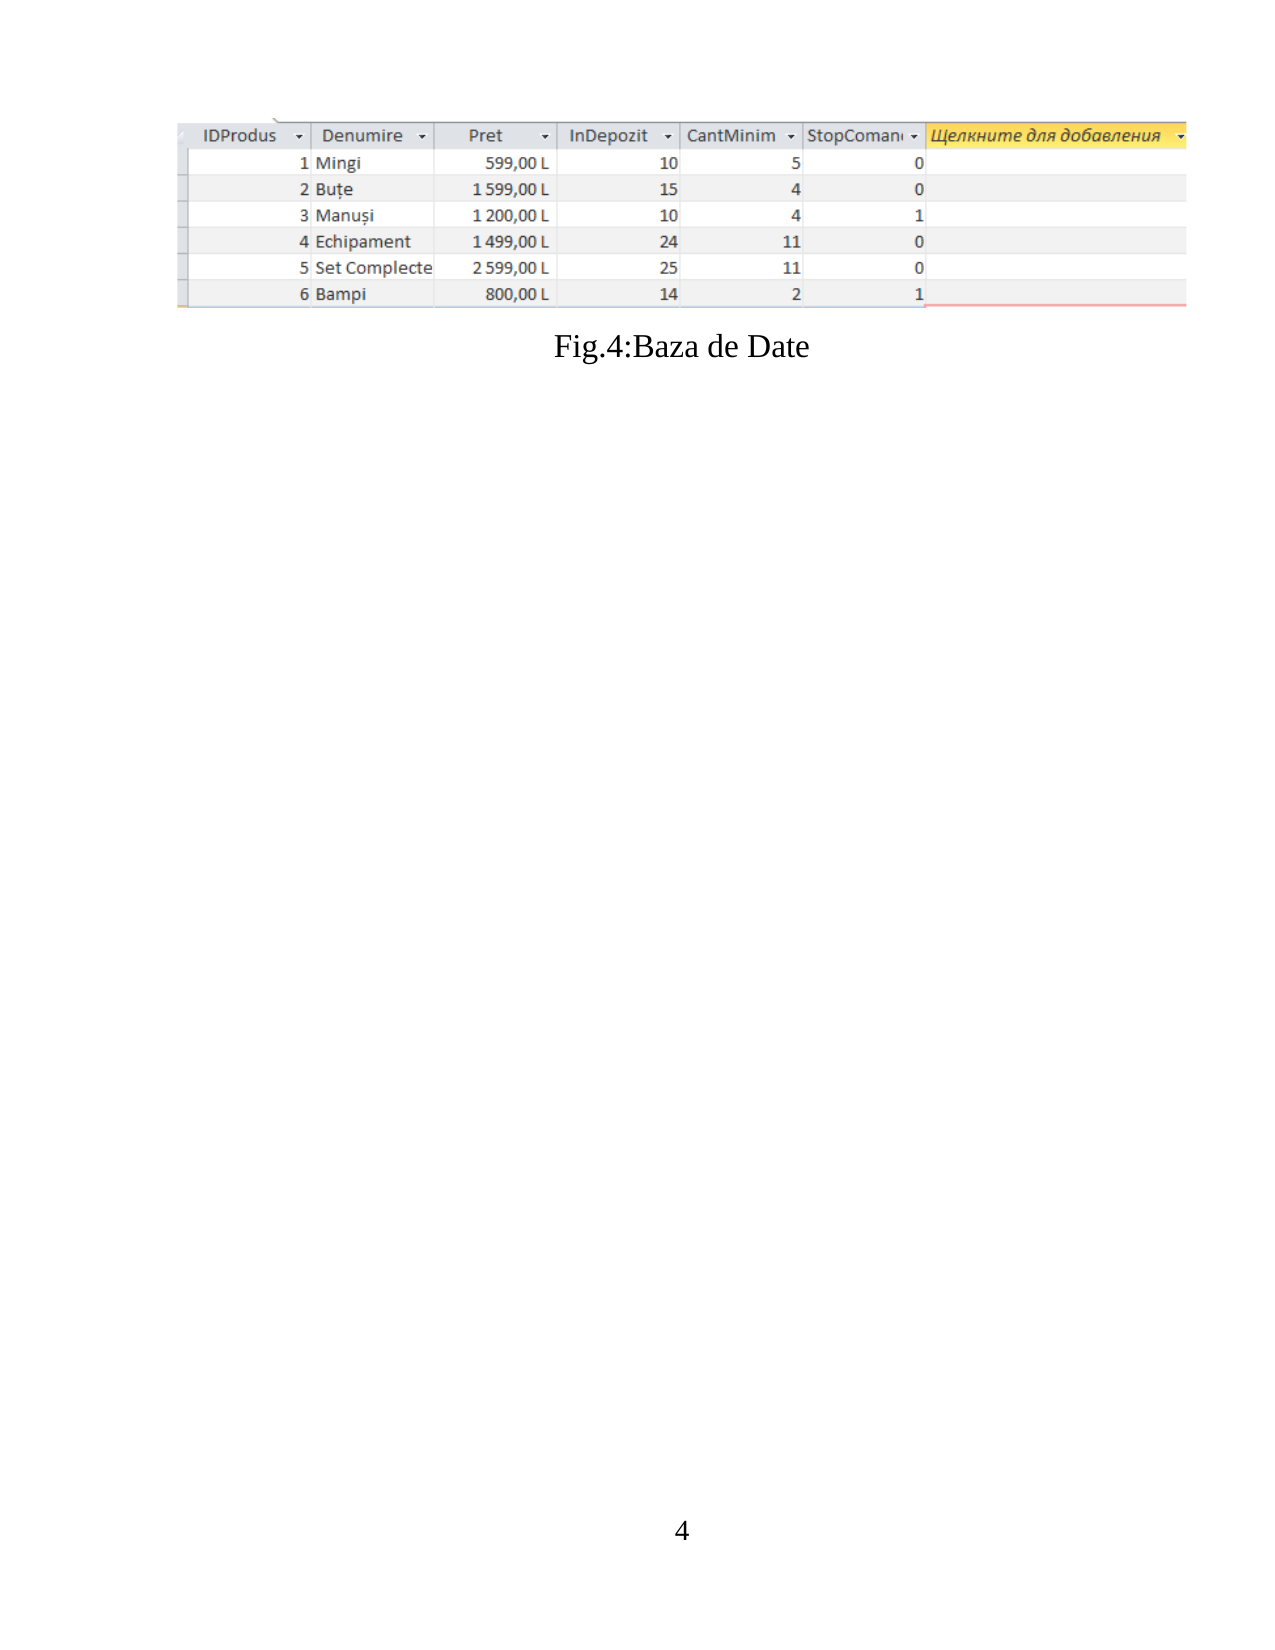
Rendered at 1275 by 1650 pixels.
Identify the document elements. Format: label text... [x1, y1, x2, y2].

text Fig.4:Baza de Date [177, 327, 1186, 365]
picture [177, 118, 1187, 308]
